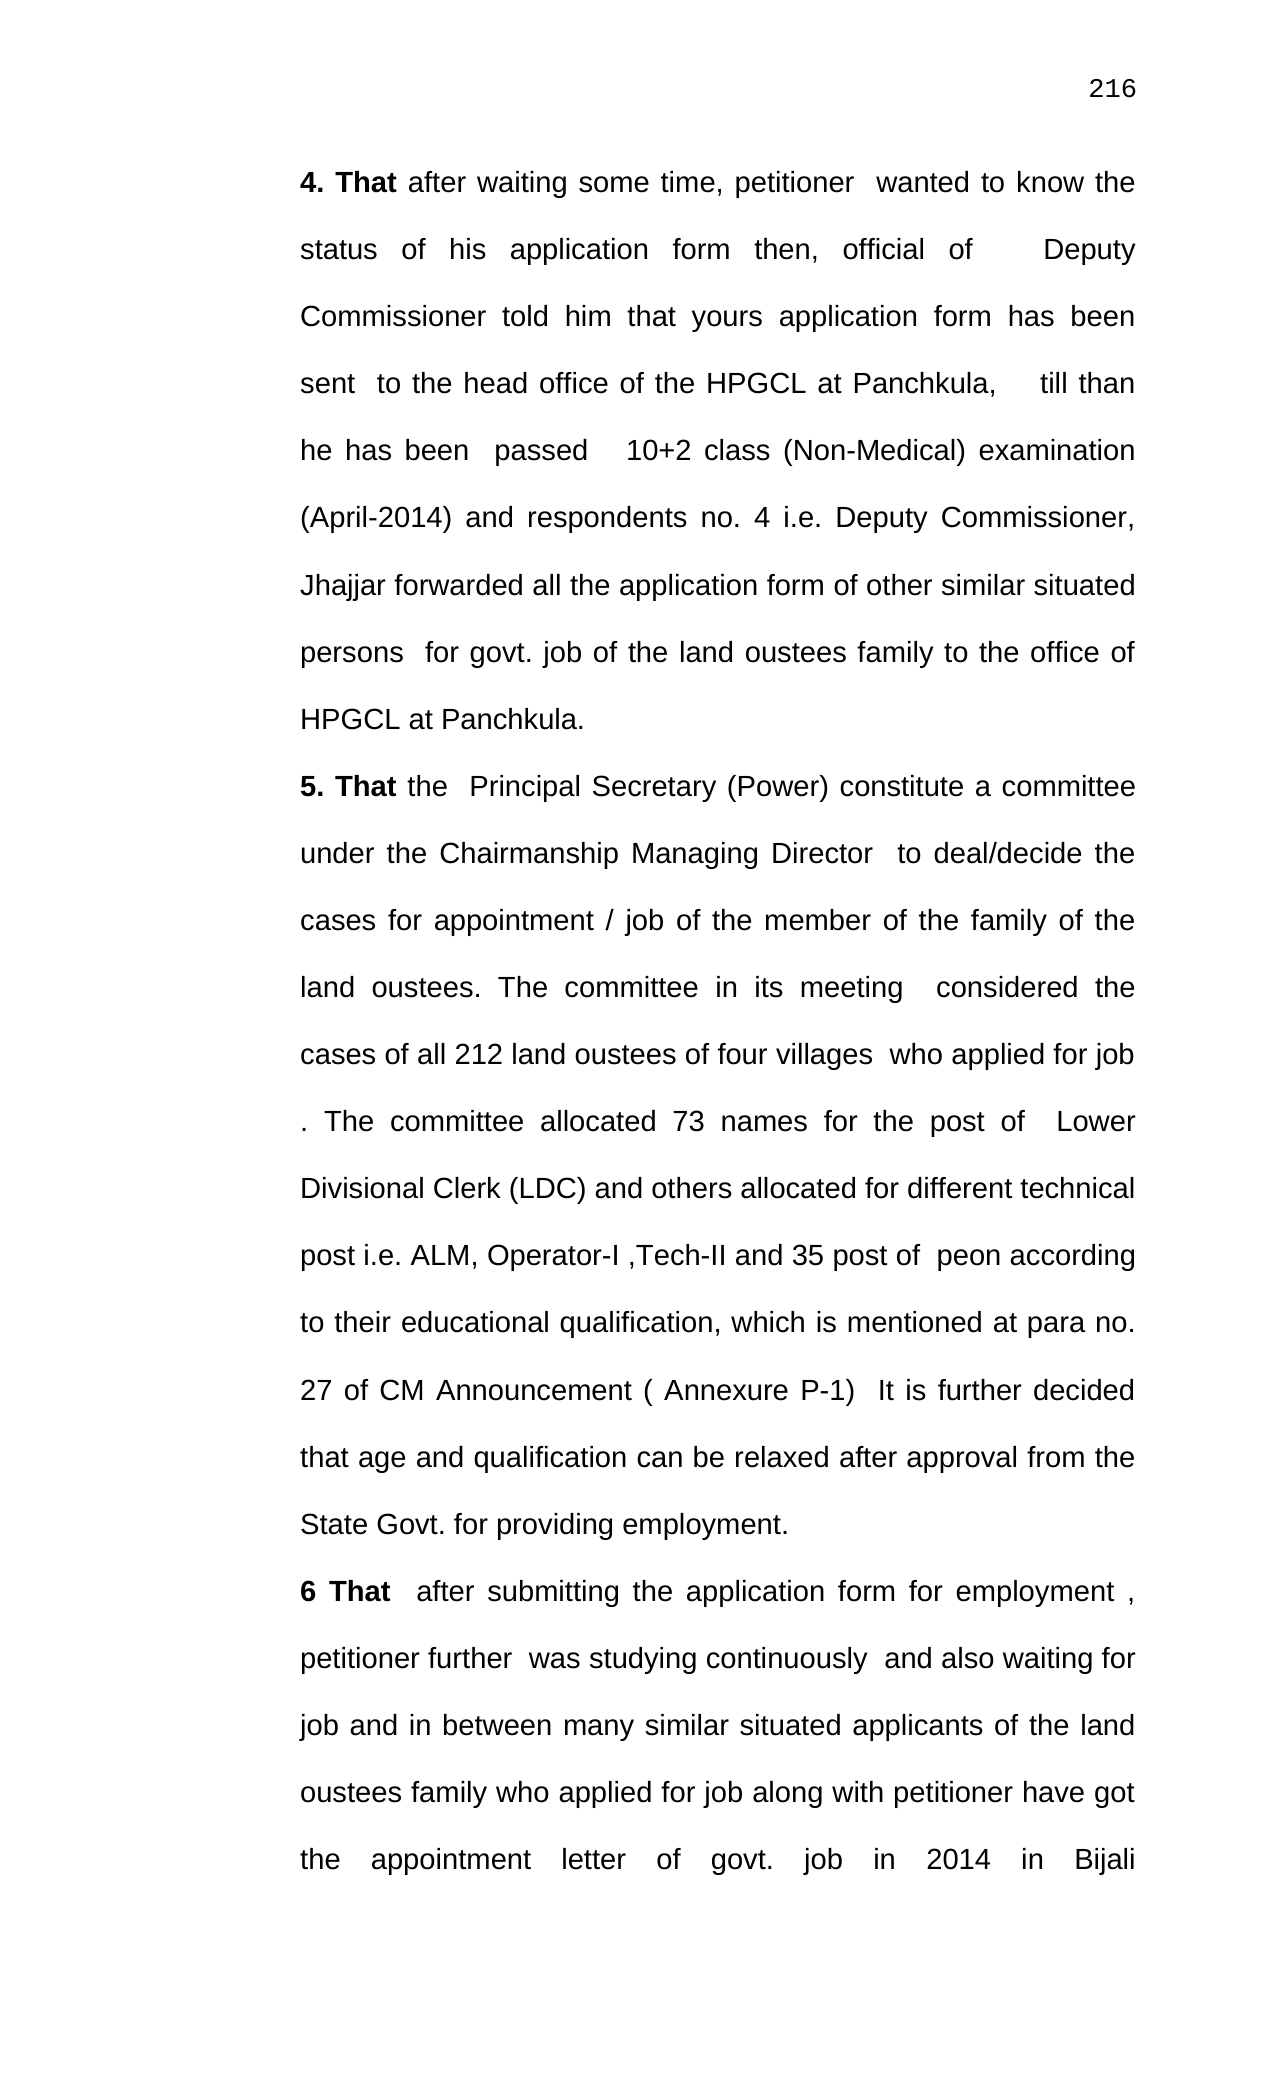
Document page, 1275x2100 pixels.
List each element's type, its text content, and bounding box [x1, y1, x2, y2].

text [300, 1574, 1137, 1876]
text 4. That after waiting some time, petitioner wanted to know the status of his application form then, official of Deputy Commissioner told him that yours application form has been sent to the head office of the HPGCL at Panchkula, till than he has been passed 10+2 class (Non-Medical) examination (April-2014) and respondents no. 4 i.e. Deputy Commissioner, Jhajjar forwarded all the application form of other similar situated persons for govt. job of the land oustees family to the office of HPGCL at Panchkula. [300, 165, 1137, 735]
text 5. That the Principal Secretary (Power) constitute a committee under the Chairmanship Managing Director to deal/decide the cases for appointment / job of the member of the family of the land oustees. The committee in its meeting considered the cases of all 212 land oustees of four villages who applied for job . The committee allocated 73 names for the post of Lower Divisional Clerk (LDC) and others allocated for different technical post i.e. ALM, Operator-I ,Tech-II and 35 post of peon according to their educational qualification, which is mentioned at para no. 27 of CM Announcement ( Annexure P-1) It is further decided that age and qualification can be relaxed after approval from the State Govt. for providing employment. [300, 769, 1137, 1540]
